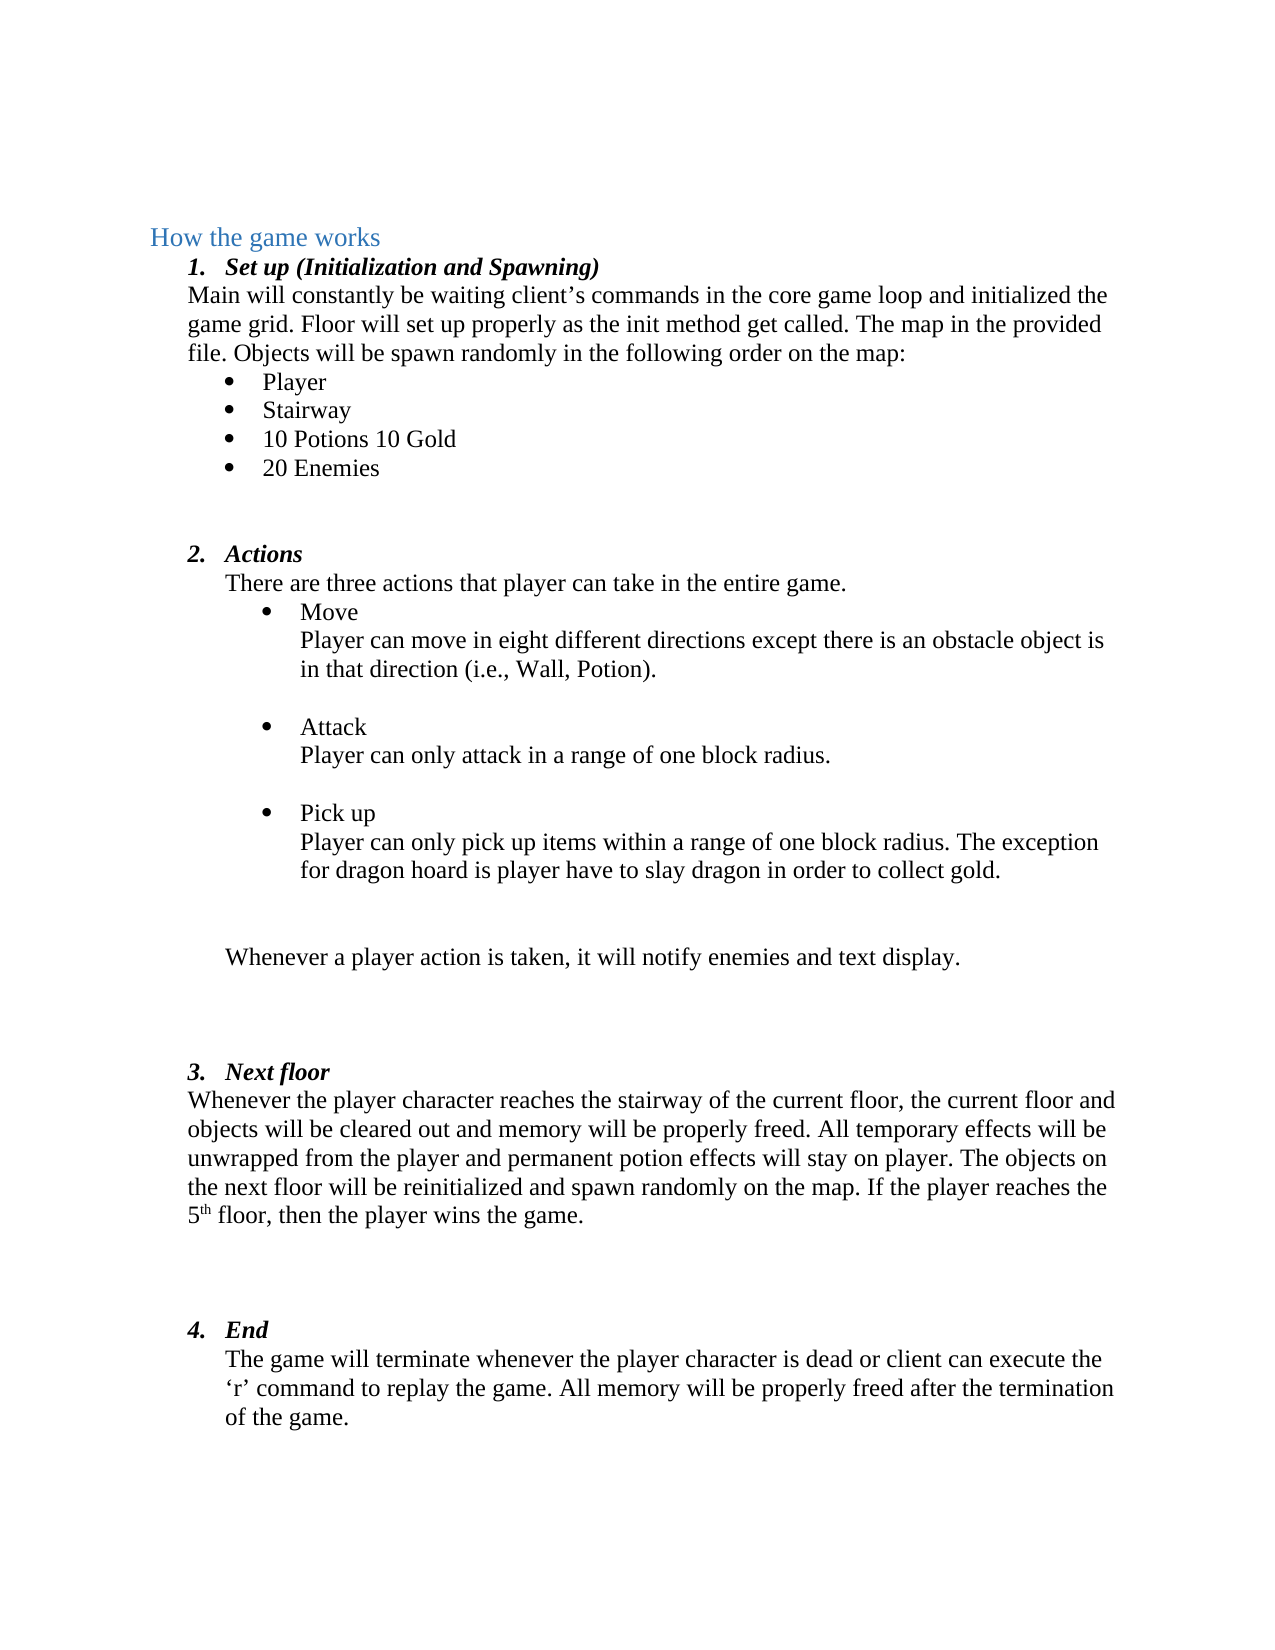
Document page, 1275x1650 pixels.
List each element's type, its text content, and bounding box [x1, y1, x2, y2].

list Actions [187, 539, 1125, 568]
list Pick up [262, 798, 1125, 827]
subtitle How the game works [150, 221, 1125, 252]
text Whenever the player character reaches the stairway of the current floor, the current floor and objects will be cleared out and memory will be properly freed. All temporary effects will be unwrapped from the player and permanent potion effects will stay on player. The objects on the next floor will be reinitialized and spawn randomly on the map. If the player reaches the 5th floor, then the player wins the game. [187, 1086, 1125, 1229]
list 20 Enemies [225, 453, 1125, 482]
list Move [262, 597, 1125, 626]
list End [187, 1316, 1125, 1344]
list Player [225, 367, 1125, 396]
list Next floor [187, 1057, 1125, 1086]
list The game will terminate whenever the player character is dead or client can execute the ‘r’ command to replay the game. All memory will be properly freed after the termination of the game. [225, 1344, 1125, 1431]
list Attack [262, 712, 1125, 741]
list There are three actions that player can take in the entire game. [225, 568, 1125, 597]
list Player can only attack in a range of one block radius. [300, 741, 1125, 769]
list Player can only pick up items within a range of one block radius. The exception for dragon hoard is player have to slay dragon in order to collect gold. [300, 827, 1125, 884]
list Set up (Initialization and Spawning) [187, 252, 1125, 281]
list Stairway [225, 396, 1125, 424]
text Main will constantly be waiting client’s commands in the core game loop and initialized the game grid. Floor will set up properly as the init method get called. The map in the provided file. Objects will be spawn randomly in the following order on the map: [187, 281, 1125, 367]
list 10 Potions 10 Gold [225, 424, 1125, 453]
list Whenever a player action is taken, it will notify enemies and text display. [225, 942, 1125, 971]
text Player can move in eight different directions except there is an obstacle object is in that direction (i.e., Wall, Potion). [300, 626, 1125, 683]
